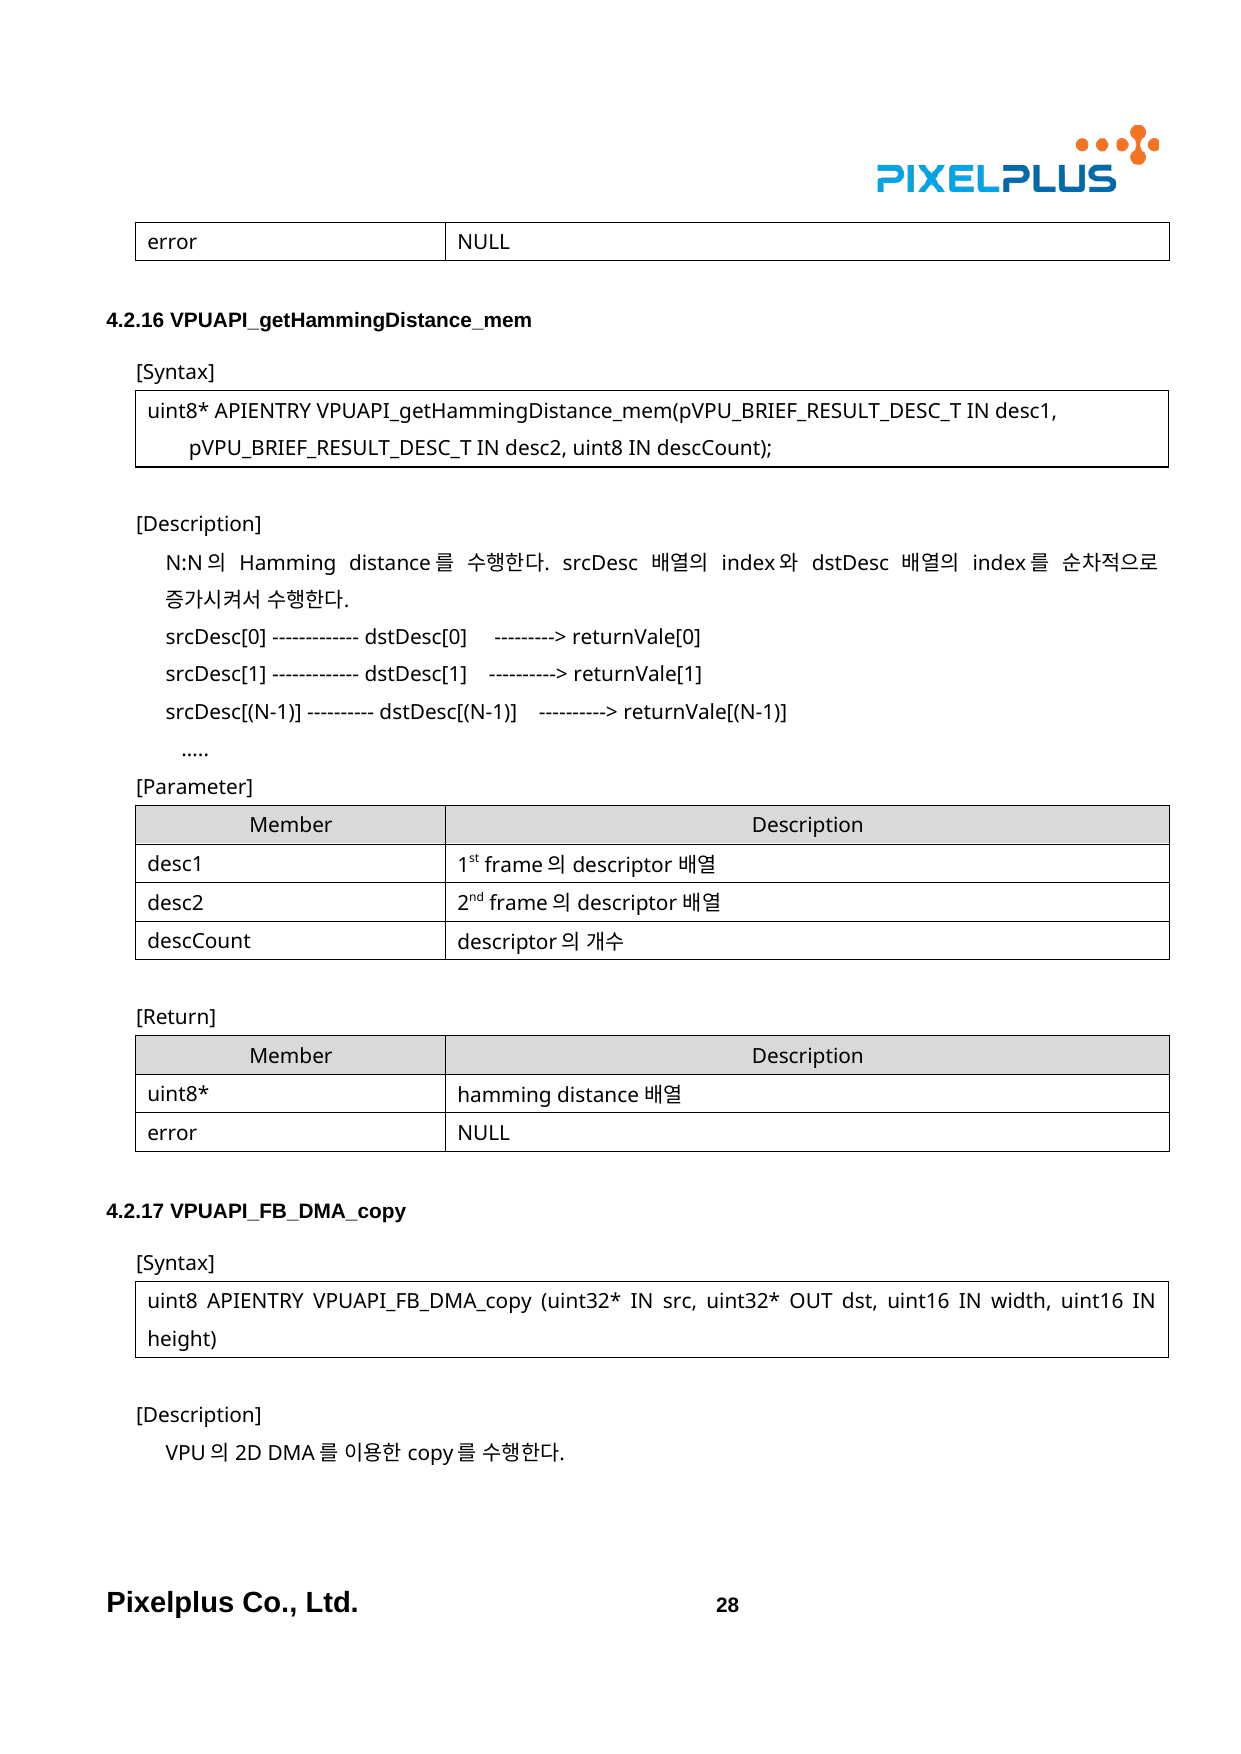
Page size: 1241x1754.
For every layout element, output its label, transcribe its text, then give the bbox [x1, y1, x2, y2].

table_cell 2nd frame의 descriptor 배열 [446, 883, 1169, 921]
table_cell desc1 [136, 845, 445, 882]
table_cell error [136, 1113, 445, 1151]
table_header Description [446, 1036, 1169, 1074]
table_header Description [446, 806, 1169, 843]
picture [877, 171, 897, 178]
text [Syntax] [136, 1243, 1159, 1281]
picture [927, 186, 937, 192]
table_header Member [136, 806, 445, 843]
table_cell error [136, 223, 445, 260]
text ….. [106, 730, 1159, 767]
table_cell uint8* [136, 1075, 445, 1112]
text srcDesc[0] ------------- dstDesc[0] ---------> returnVale[0] [165, 617, 1159, 655]
table_cell hamming distance 배열 [446, 1075, 1169, 1112]
table_cell NULL [446, 1113, 1169, 1151]
text [Description] [136, 505, 1159, 542]
table_header uint8* APIENTRY VPUAPI_getHammingDistance_mem(pVPU_BRIEF_RESULT_DESC_T IN desc1, pVPU_BRIEF_RESULT_DESC_T IN desc2, uint8 IN descCount); [136, 391, 1168, 466]
text [Return] [136, 998, 1159, 1035]
table_header uint8 APIENTRY VPUAPI_FB_DMA_copy (uint32* IN src, uint32* OUT dst, uint16 IN width, uint16 IN height) [136, 1282, 1168, 1357]
text N:N의 Hamming distance를 수행한다. srcDesc 배열의 index와 dstDesc 배열의 index를 순차적으로 증가시켜서 수행한다. [165, 542, 1159, 617]
text [Description] [136, 1396, 1159, 1433]
subtitle VPUAPI_getHammingDistance_mem [106, 307, 1159, 332]
table_cell 1st frame의 descriptor 배열 [446, 845, 1169, 882]
text srcDesc[1] ------------- dstDesc[1] ----------> returnVale[1] [165, 655, 1159, 692]
subtitle VPUAPI_FB_DMA_copy [106, 1198, 1159, 1223]
table_cell descCount [136, 922, 445, 959]
picture [877, 125, 1159, 192]
text [Parameter] [136, 767, 1159, 805]
table_cell descriptor의 개수 [446, 922, 1169, 959]
table_header Member [136, 1036, 445, 1074]
text VPU의 2D DMA를 이용한 copy를 수행한다. [165, 1433, 1159, 1471]
text [Syntax] [136, 353, 1159, 390]
table_cell NULL [446, 223, 1169, 260]
table_cell desc2 [136, 883, 445, 921]
text srcDesc[(N-1)] ---------- dstDesc[(N-1)] ----------> returnVale[(N-1)] [165, 692, 1159, 730]
